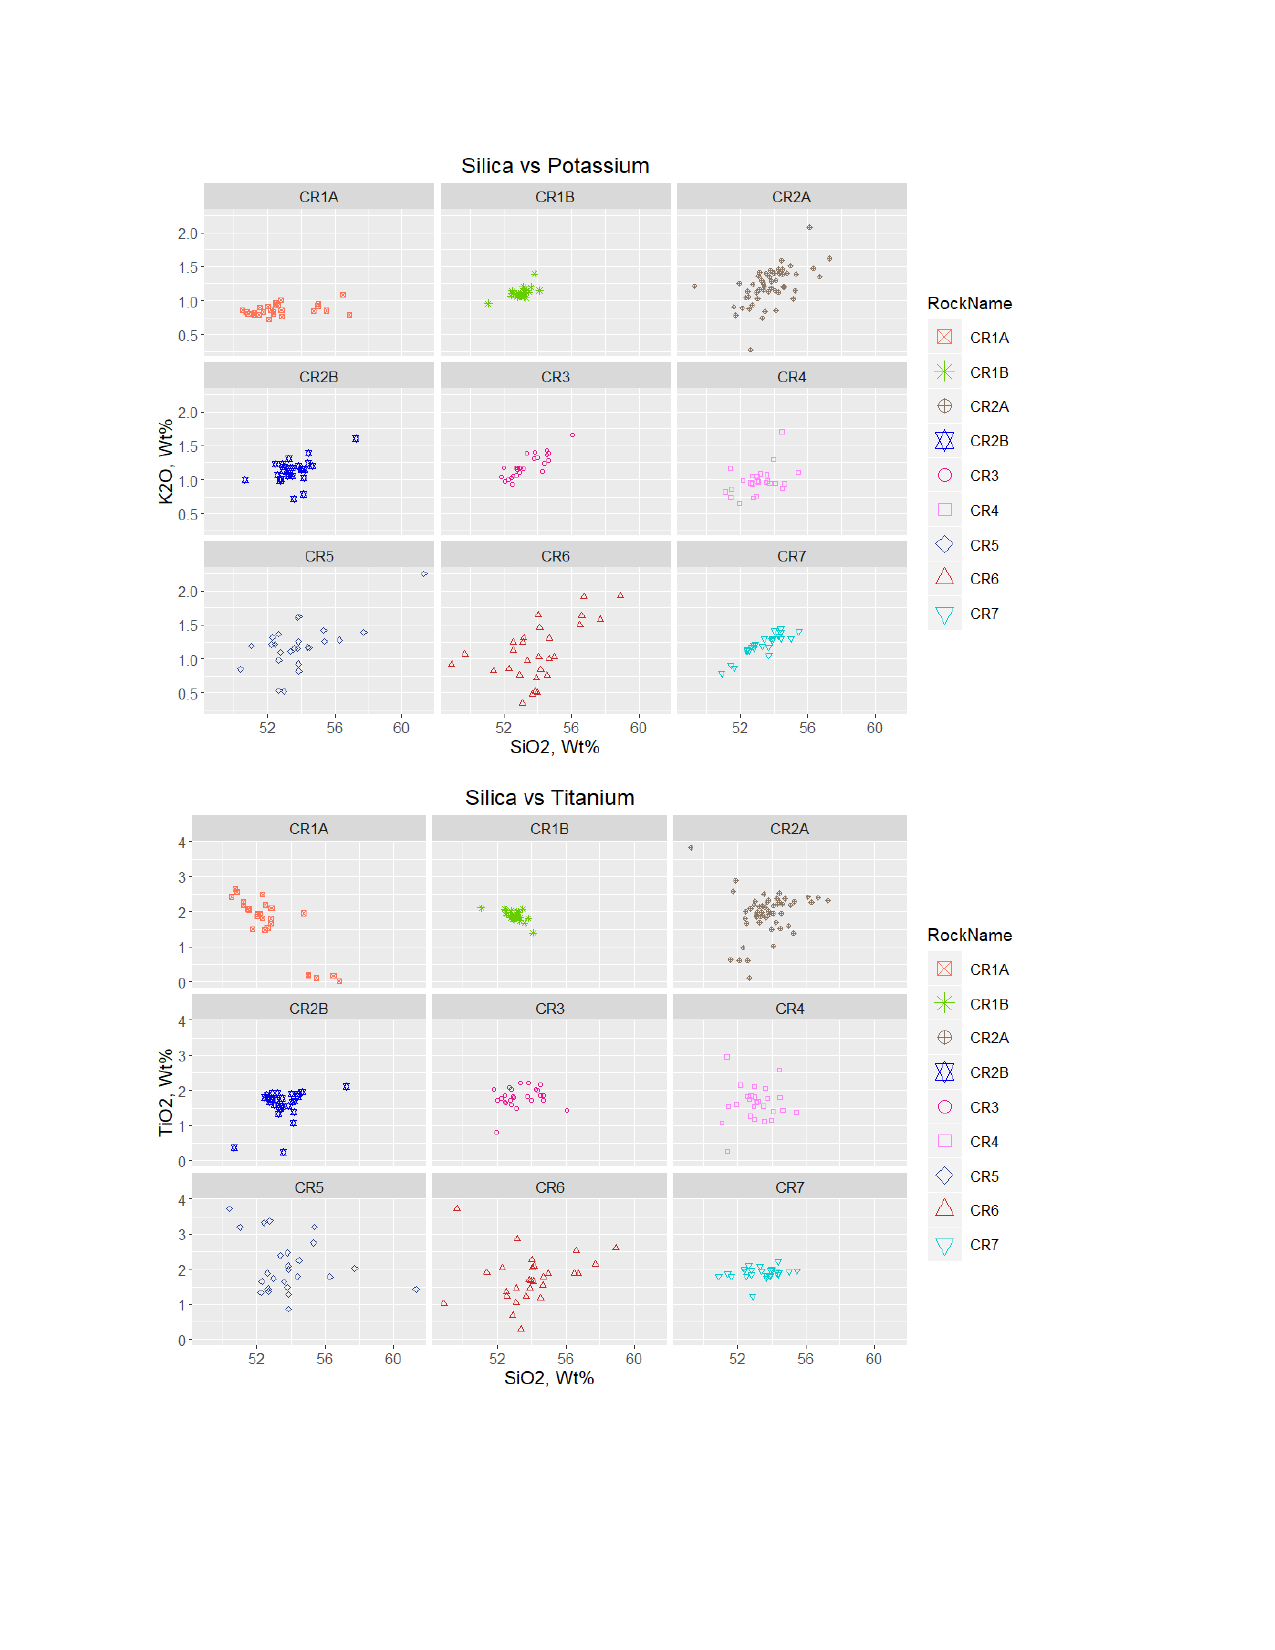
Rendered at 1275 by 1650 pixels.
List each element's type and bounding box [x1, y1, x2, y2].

picture [150, 150, 1025, 763]
picture [150, 781, 1025, 1394]
